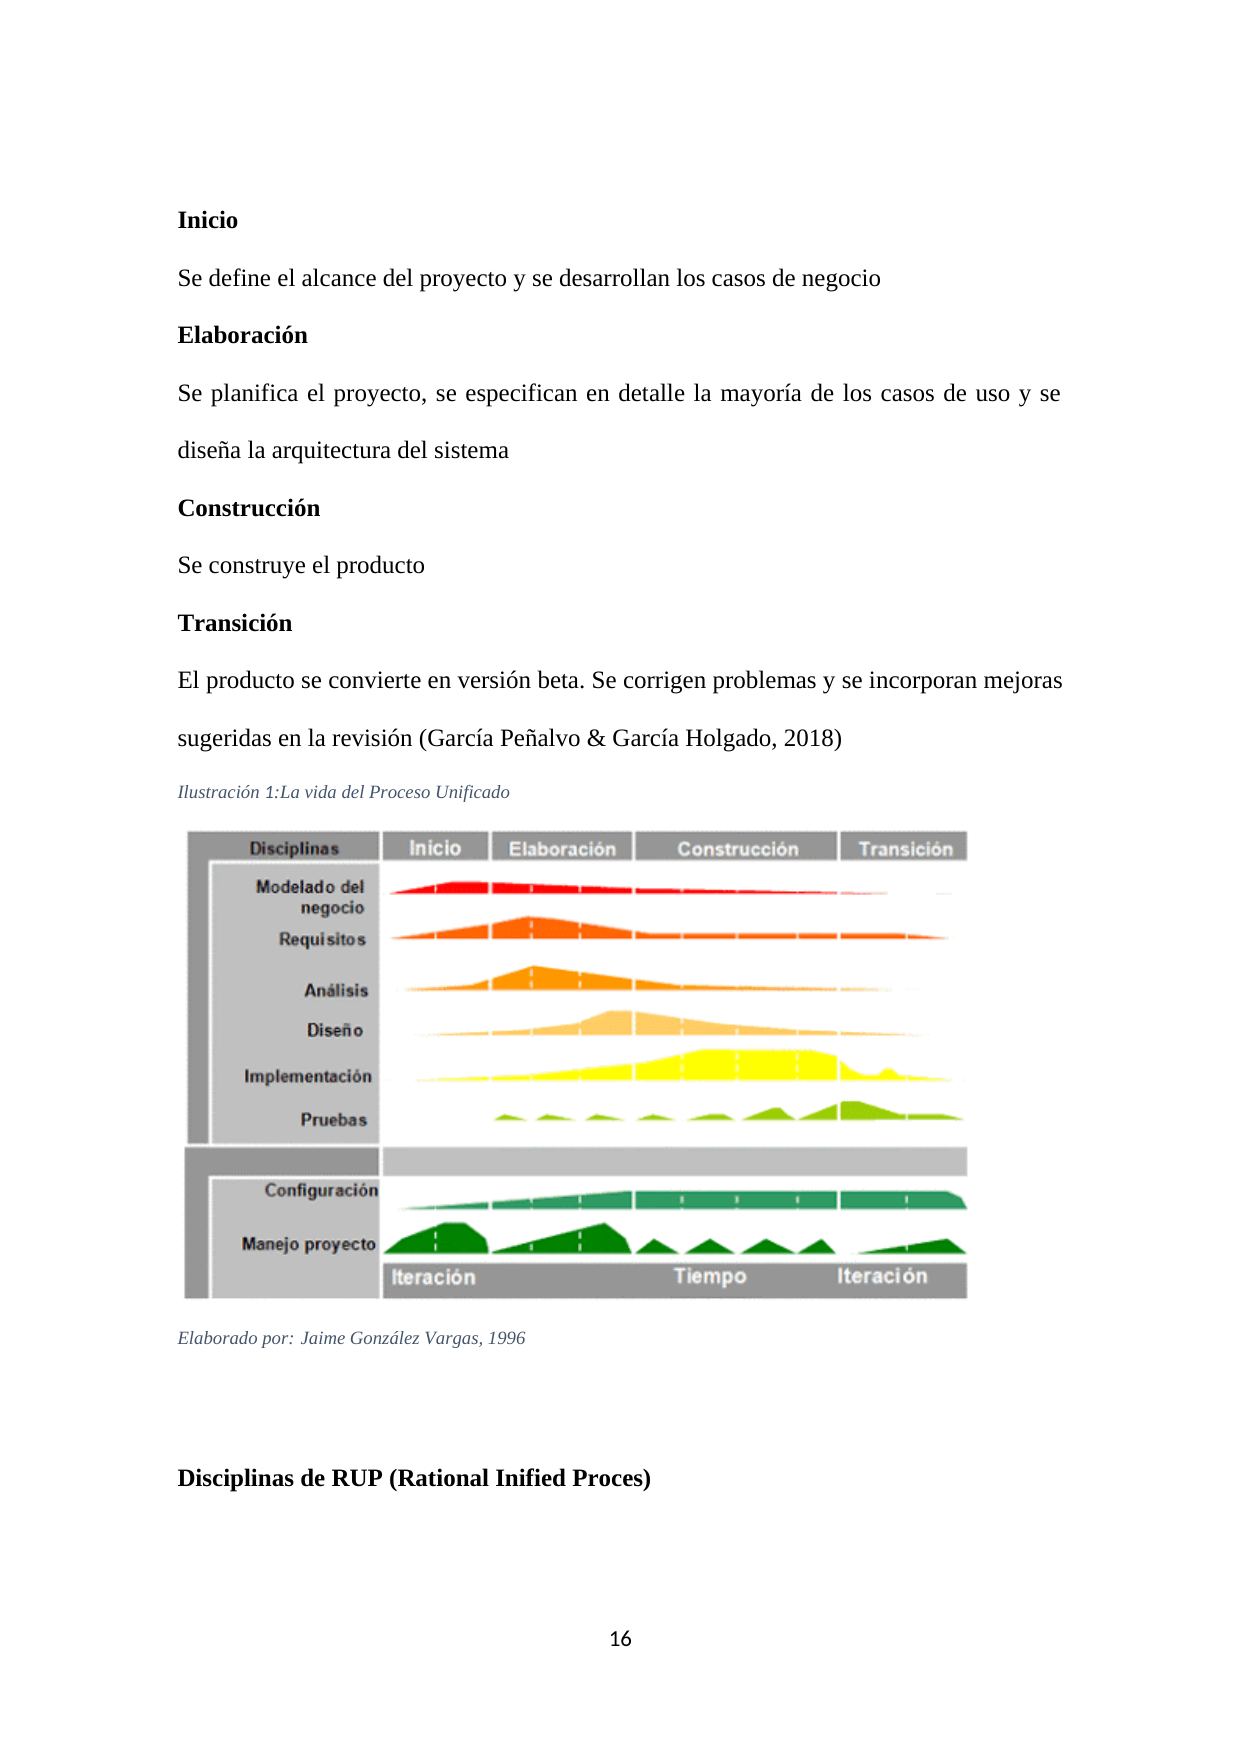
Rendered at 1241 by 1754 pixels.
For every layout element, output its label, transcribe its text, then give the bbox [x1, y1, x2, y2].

text Se define el alcance del proyecto y se desarrollan los casos de negocio [177, 263, 1063, 291]
picture [177, 823, 977, 1308]
text Elaborado por: Jaime González Vargas, 1996 [300, 1327, 1063, 1348]
text Construcción [177, 493, 1063, 521]
text El producto se convierte en versión beta. Se corrigen problemas y se incorporan mejoras sugeridas en la revisión [177, 665, 1063, 751]
text Disciplinas de RUP (Rational Inified Proces) [177, 1463, 1063, 1492]
text Transición [177, 608, 1063, 636]
text Se construye el producto [177, 550, 1063, 579]
text Se planifica el proyecto, se especifican en detalle la mayoría de los casos de uso y se diseña la arquitectura del sistema [177, 378, 1063, 464]
text Elaboración [177, 320, 1063, 349]
text Inicio [177, 205, 1063, 234]
text Ilustración 1:La vida del Proceso Unificado [177, 780, 1063, 803]
